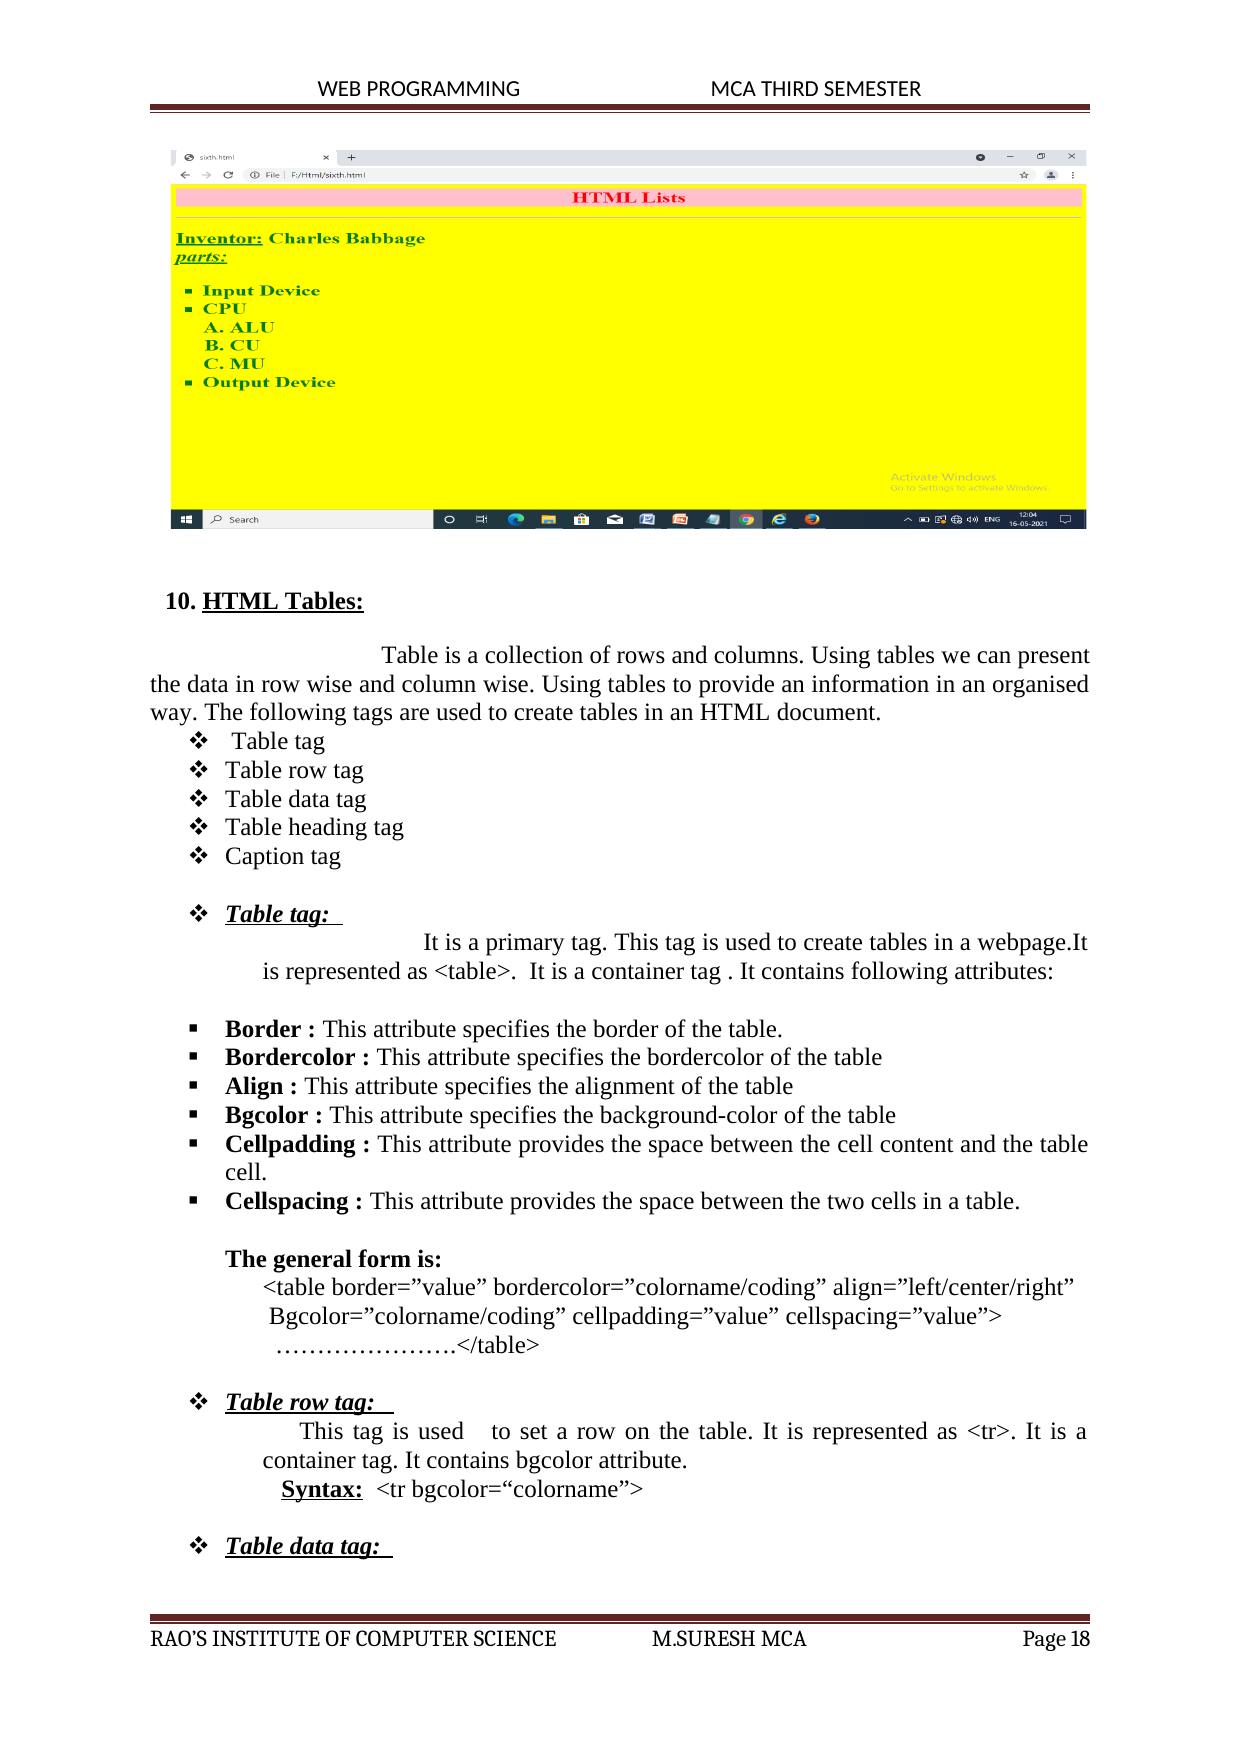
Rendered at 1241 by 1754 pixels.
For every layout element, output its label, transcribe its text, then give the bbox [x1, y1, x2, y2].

list Syntax: <tr bgcolor=“colorname”> [262, 1474, 1090, 1502]
list Table data tag: [187, 1531, 1090, 1560]
list Table tag: [187, 899, 1090, 927]
list Table heading tag [187, 812, 1090, 841]
list Bordercolor : This attribute specifies the bordercolor of the table [187, 1042, 1090, 1071]
list HTML Tables: [165, 586, 1090, 615]
list Cellpadding : This attribute provides the space between the cell content and the table cell. [187, 1129, 1090, 1186]
list ………………….</table> [225, 1330, 1090, 1359]
list Align : This attribute specifies the alignment of the table [187, 1071, 1090, 1100]
list Table row tag: [187, 1387, 1090, 1416]
list Bgcolor : This attribute specifies the background-color of the table [187, 1100, 1090, 1129]
list Table tag [187, 726, 1090, 755]
list Cellspacing : This attribute provides the space between the two cells in a table. [187, 1186, 1090, 1215]
list The general form is: [225, 1244, 1090, 1272]
list Bgcolor=”colorname/coding” cellpadding=”value” cellspacing=”value”> [225, 1301, 1090, 1330]
list This tag is used to set a row on the table. It is represented as <tr>. It is a container tag. It contains bgcolor attribute. [262, 1416, 1090, 1474]
list <table border=”value” bordercolor=”colorname/coding” align=”left/center/right” [225, 1272, 1090, 1301]
list It is a primary tag. This tag is used to create tables in a webpage.It is represented as <table>. It is a container tag . It contains following attributes: [262, 927, 1090, 985]
text Table is a collection of rows and columns. Using tables we can present the data in row wise and column wise. Using tables to provide an information in an organised way. The following tags are used to create tables in an HTML document. [150, 640, 1090, 726]
picture [170, 150, 1087, 529]
list Table row tag [187, 755, 1090, 784]
list Caption tag [187, 841, 1090, 870]
list Border : This attribute specifies the border of the table. [187, 1014, 1090, 1042]
list Table data tag [187, 784, 1090, 812]
